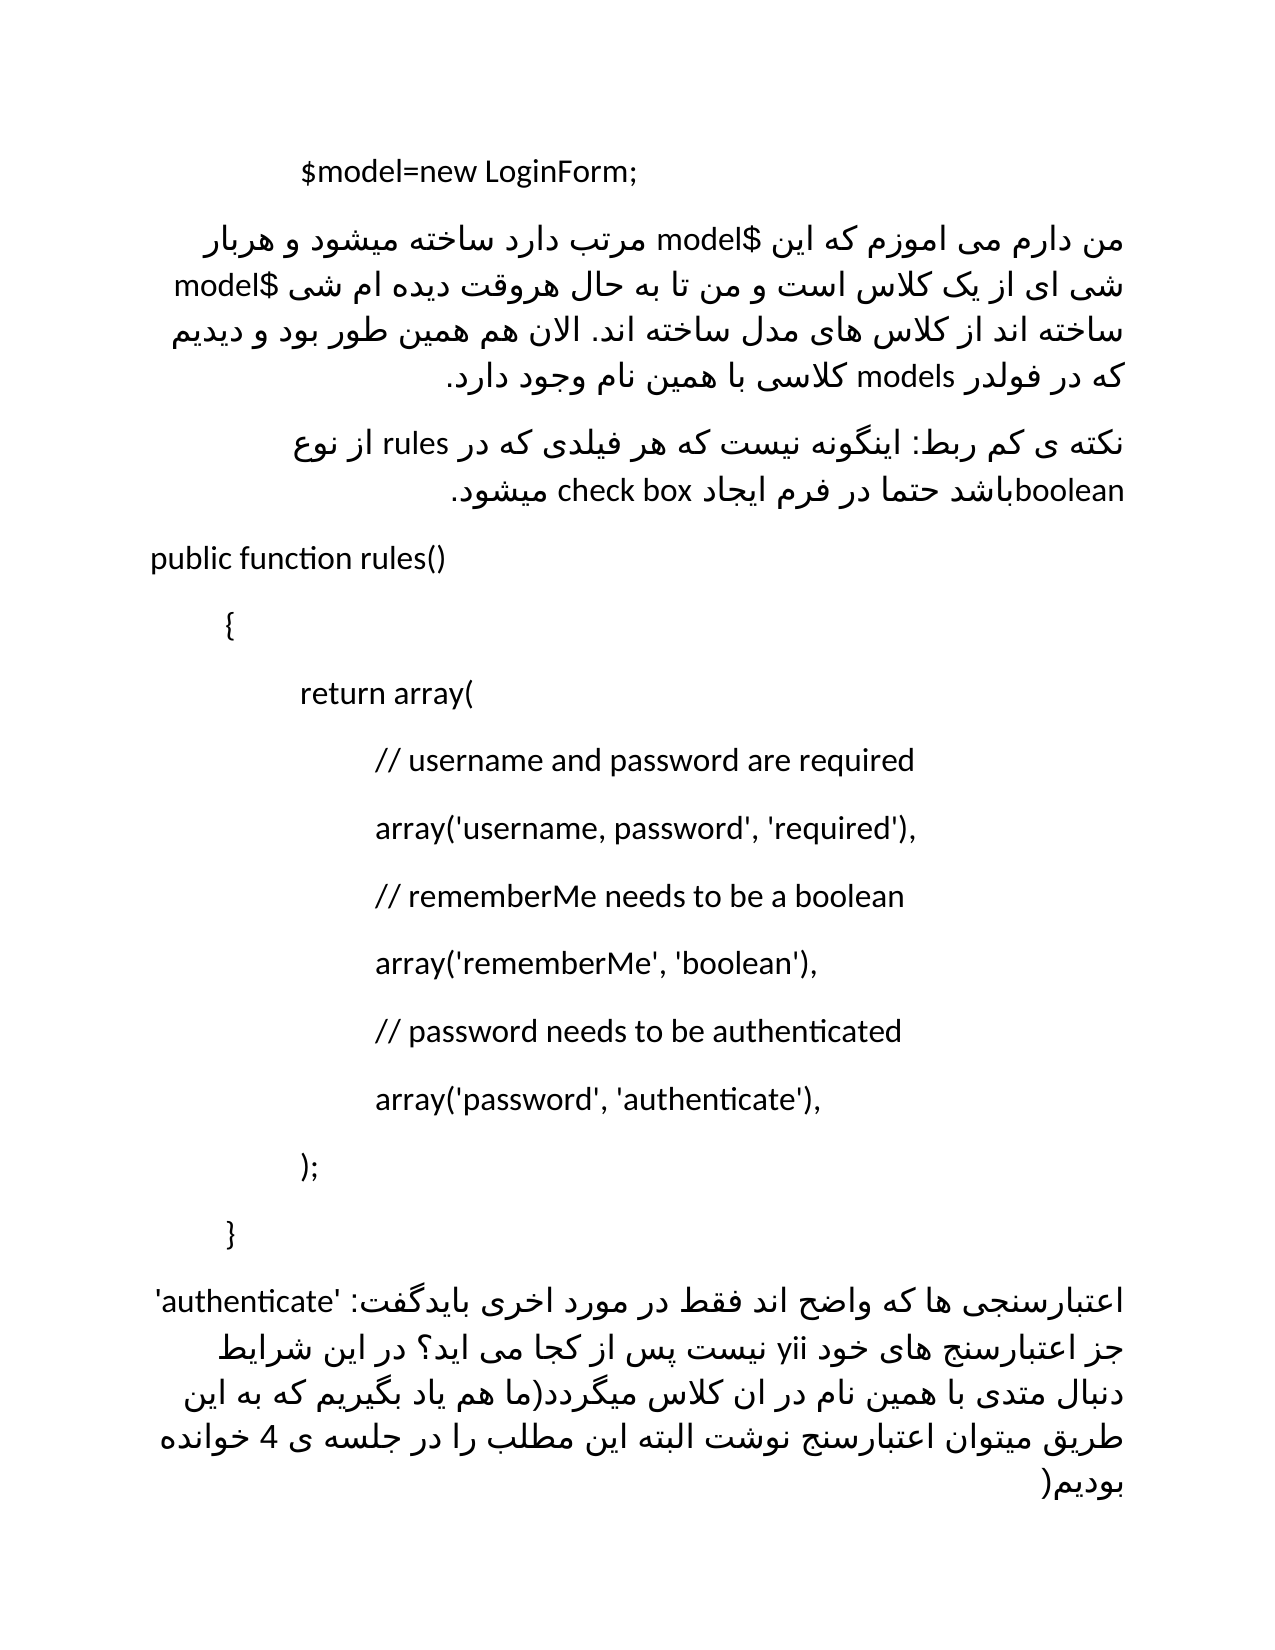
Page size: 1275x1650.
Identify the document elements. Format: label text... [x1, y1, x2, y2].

text // password needs to be authenticated [150, 1010, 1125, 1051]
text return array( [150, 672, 1125, 713]
text $model=new LoginForm; [150, 150, 1125, 191]
text array('password', 'authenticate'), [150, 1077, 1125, 1118]
text // username and password are required [150, 739, 1125, 780]
text اعتبارسنجی ها که واضح اند فقط در مورد اخری بایدگفت: 'authenticate' جز اعتبارسنج های خود yii نیست پس از کجا می اید؟ در این شرایط دنبال متدی با همین نام در ان کلاس میگردد(ما هم یاد بگیریم که به این طریق میتوان اعتبارسنج نوشت البته این مطلب را در جلسه ی 4 خوانده بودیم( [150, 1280, 1125, 1500]
text } [150, 1213, 1125, 1253]
text نکته ی کم ربط: اینگونه نیست که هر فیلدی که در rules از نوعbooleanباشد حتما در فرم ایجاد check box میشود. [150, 422, 1125, 510]
text array('username, password', 'required'), [150, 807, 1125, 848]
text من دارم می اموزم که این $model مرتب دارد ساخته میشود و هربار شی ای از یک کلاس است و من تا به حال هروقت دیده ام شی $model ساخته اند از کلاس های مدل ساخته اند. الان هم همین طور بود و دیدیم که در فولدر models کلاسی با همین نام وجود دارد. [150, 218, 1125, 395]
text array('rememberMe', 'boolean'), [150, 942, 1125, 983]
text ); [150, 1145, 1125, 1186]
text // rememberMe needs to be a boolean [150, 875, 1125, 915]
text { [150, 604, 1125, 645]
text public function rules() [150, 537, 1125, 577]
